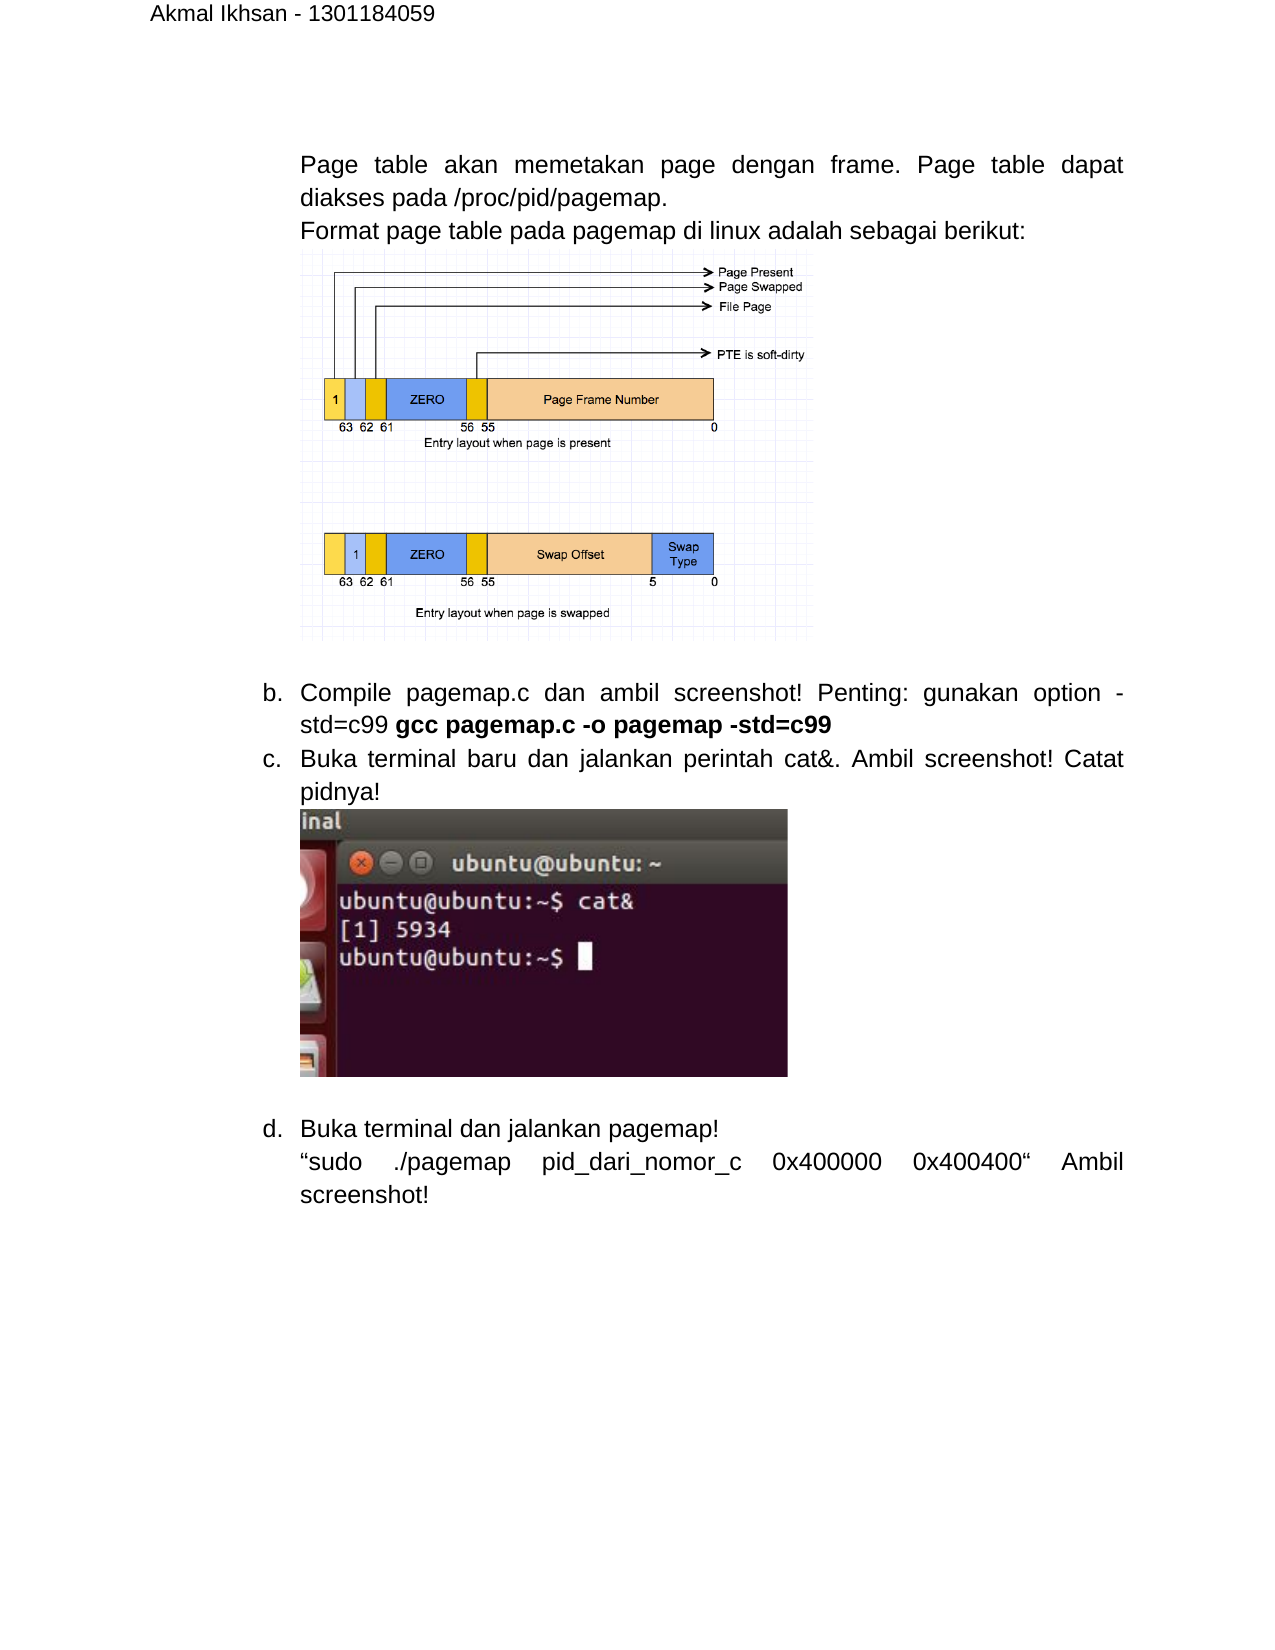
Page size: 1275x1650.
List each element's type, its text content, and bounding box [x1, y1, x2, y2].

list Buka terminal baru dan jalankan perintah cat&. Ambil screenshot! Catat pidnya! [262, 743, 1125, 805]
list Compile pagemap.c dan ambil screenshot! Penting: gunakan option -std=c99 gcc pagemap.c -o pagemap -std=c99 [262, 677, 1125, 739]
list Buka terminal dan jalankan pagemap! [262, 1114, 1125, 1142]
text Page table akan memetakan page dengan frame. Page table dapat diakses pada /proc/pid/pagemap. [300, 150, 1125, 212]
text Format page table pada pagemap di linux adalah sebagai berikut: [300, 216, 1125, 245]
picture [300, 249, 814, 641]
picture [300, 809, 788, 1077]
text “sudo ./pagemap pid_dari_nomor_c 0x400000 0x400400“ Ambil screenshot! [300, 1147, 1125, 1208]
